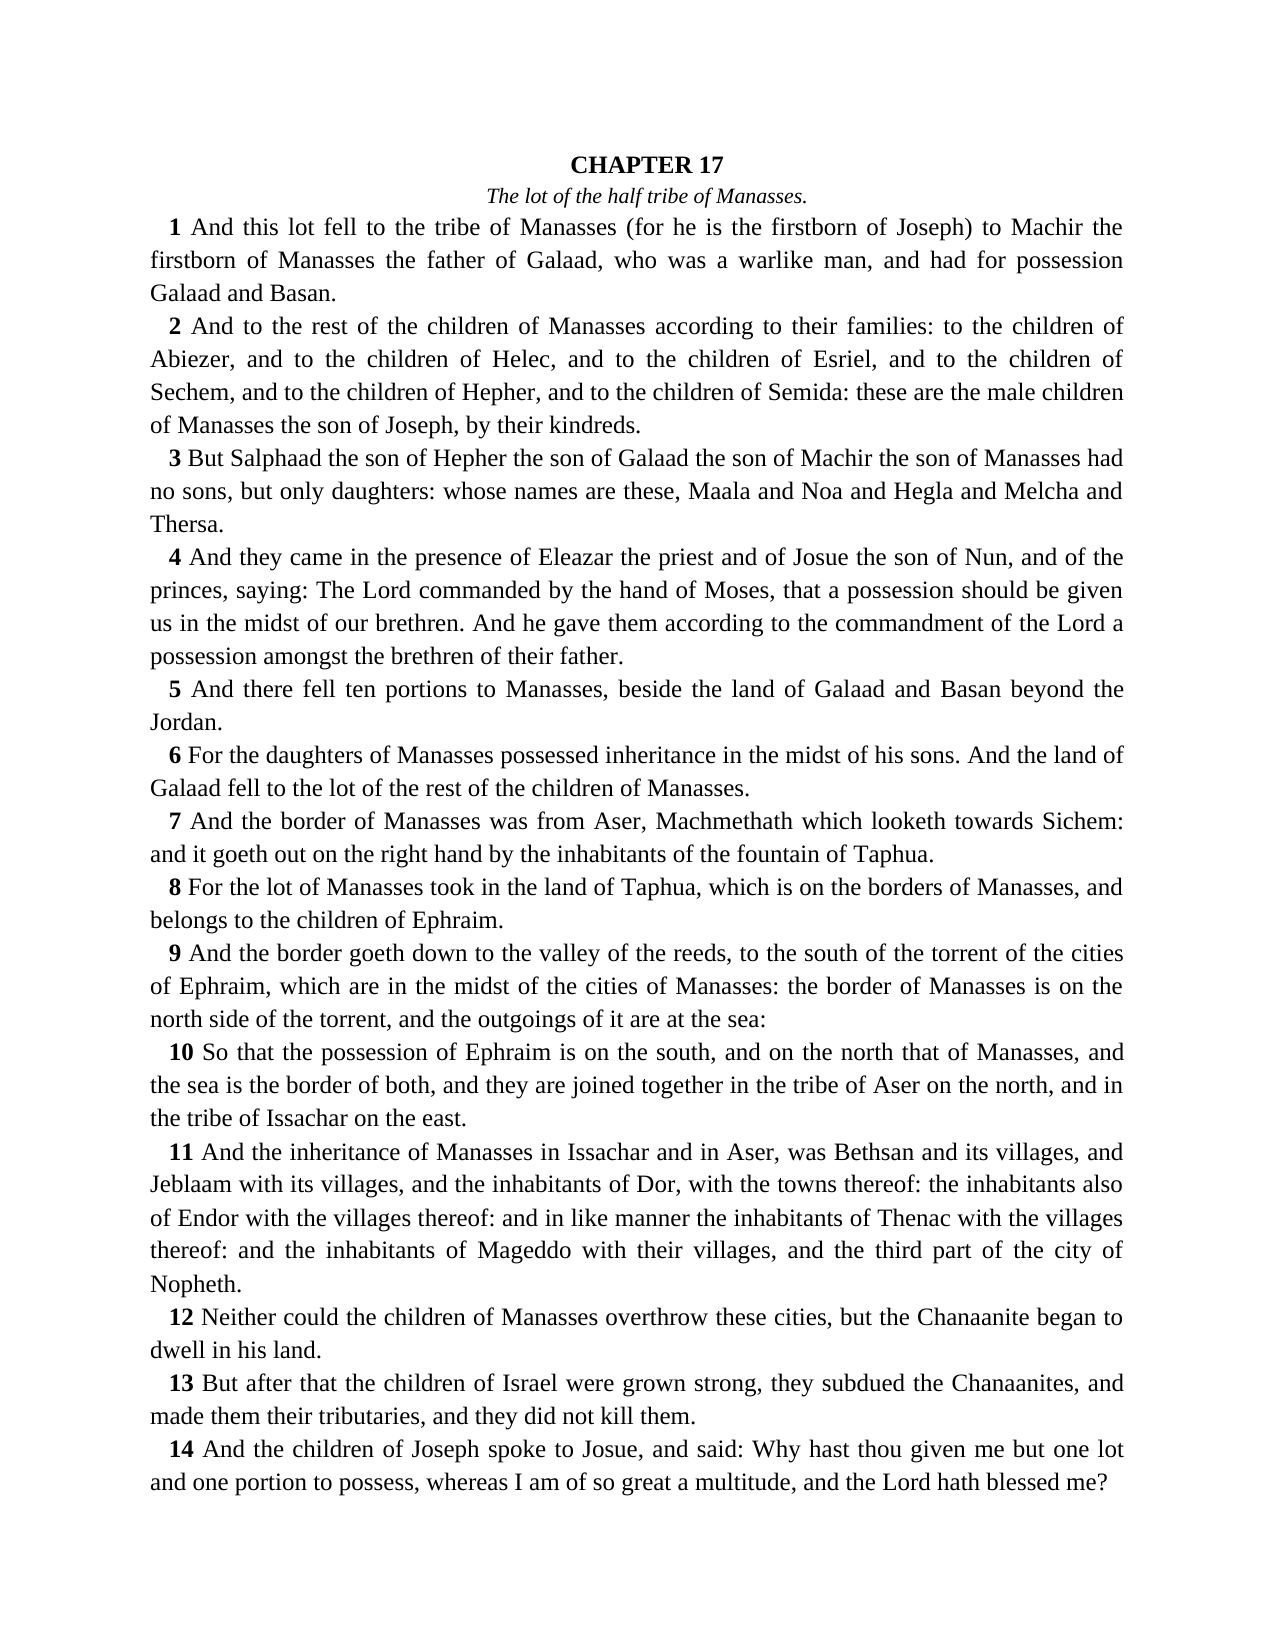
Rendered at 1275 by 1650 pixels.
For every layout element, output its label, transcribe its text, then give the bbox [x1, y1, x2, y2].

text 2 And to the rest of the children of Manasses according to their families: to the children of Abiezer, and to the children of Helec, and to the children of Esriel, and to the children of Sechem, and to the children of Hepher, and to the children of Semida: these are the male children of Manasses the son of Joseph, by their kindreds. [150, 311, 1125, 439]
text 10 So that the possession of Ephraim is on the south, and on the north that of Manasses, and the sea is the border of both, and they are joined together in the tribe of Aser on the north, and in the tribe of Issachar on the east. [150, 1037, 1125, 1132]
text 3 But Salphaad the son of Hepher the son of Galaad the son of Machir the son of Manasses had no sons, but only daughters: whose names are these, Maala and Noa and Hegla and Melcha and Thersa. [150, 443, 1125, 538]
text 6 For the daughters of Manasses possessed inheritance in the midst of his sons. And the land of Galaad fell to the lot of the rest of the children of Manasses. [150, 740, 1125, 802]
text The lot of the half tribe of Manasses. [150, 183, 1125, 208]
text 11 And the inheritance of Manasses in Issachar and in Aser, was Bethsan and its villages, and Jeblaam with its villages, and the inhabitants of Dor, with the towns thereof: the inhabitants also of Endor with the villages thereof: and in like manner the inhabitants of Thenac with the villages thereof: and the inhabitants of Mageddo with their villages, and the third part of the city of Nopheth. [150, 1137, 1125, 1297]
text 8 For the lot of Manasses took in the land of Taphua, which is on the borders of Manasses, and belongs to the children of Ephraim. [150, 872, 1125, 934]
text 13 But after that the children of Israel were grown strong, they subdued the Chanaanites, and made them their tributaries, and they did not kill them. [150, 1368, 1125, 1429]
text 1 And this lot fell to the tribe of Manasses (for he is the firstborn of Joseph) to Machir the firstborn of Manasses the father of Galaad, who was a warlike man, and had for possession Galaad and Basan. [150, 212, 1125, 307]
text CHAPTER 17 [150, 150, 1125, 179]
text 5 And there fell ten portions to Manasses, beside the land of Galaad and Basan beyond the Jordan. [150, 674, 1125, 736]
text 4 And they came in the presence of Eleazar the priest and of Josue the son of Nun, and of the princes, saying: The Lord commanded by the hand of Moses, that a possession should be given us in the midst of our brethren. And he gave them according to the commandment of the Lord a possession amongst the brethren of their father. [150, 542, 1125, 670]
text 14 And the children of Joseph spoke to Josue, and said: Why hast thou given me but one lot and one portion to possess, whereas I am of so great a multitude, and the Lord hath blessed me? [150, 1434, 1125, 1496]
text 9 And the border goeth down to the valley of the reeds, to the south of the torrent of the cities of Ephraim, which are in the midst of the cities of Manasses: the border of Manasses is on the north side of the torrent, and the outgoings of it are at the sea: [150, 938, 1125, 1033]
text 12 Neither could the children of Manasses overthrow these cities, but the Chanaanite began to dwell in his land. [150, 1302, 1125, 1363]
text 7 And the border of Manasses was from Aser, Machmethath which looketh towards Sichem: and it goeth out on the right hand by the inhabitants of the fountain of Taphua. [150, 806, 1125, 868]
